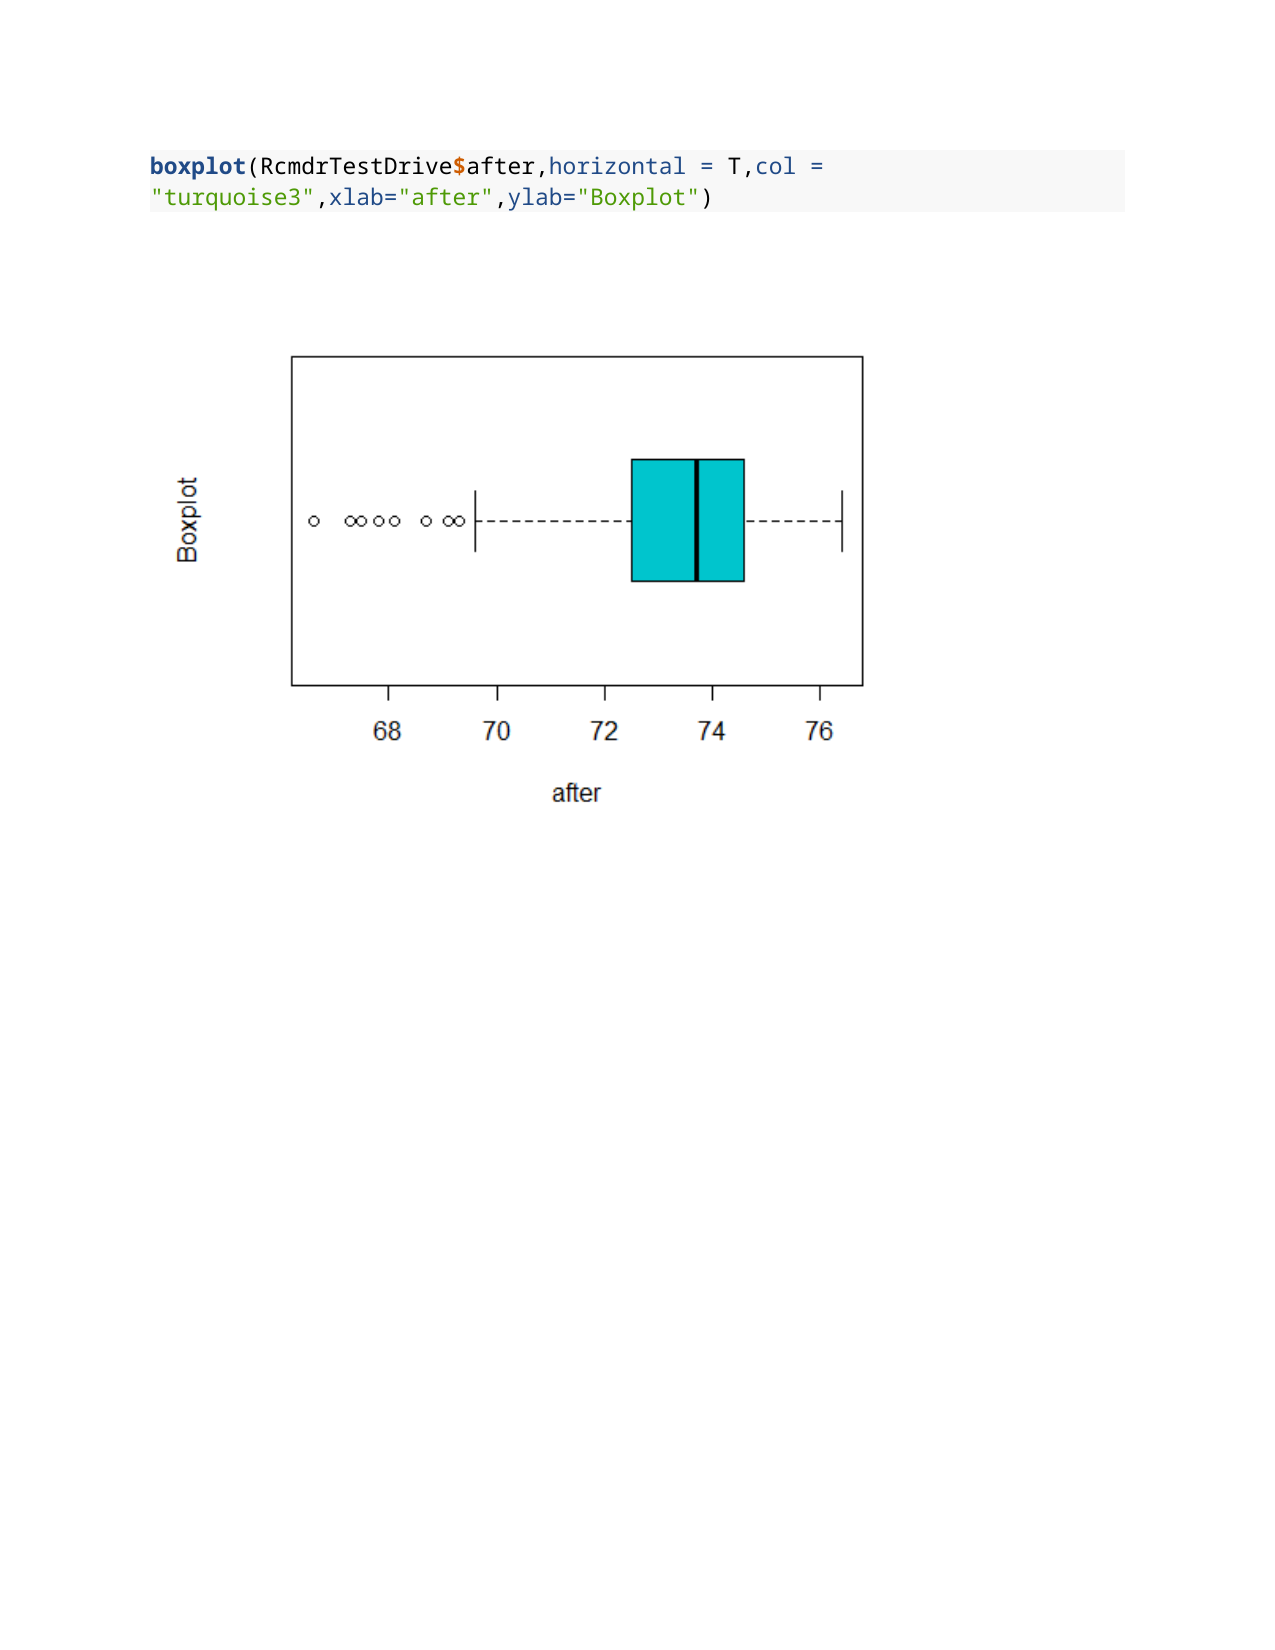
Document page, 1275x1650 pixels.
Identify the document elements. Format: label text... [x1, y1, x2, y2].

text boxplot(RcmdrTestDrive$after,horizontal = T,col = "turquoise3",xlab="after",ylab="Boxplot") [714, 150, 1125, 212]
picture [168, 233, 927, 840]
